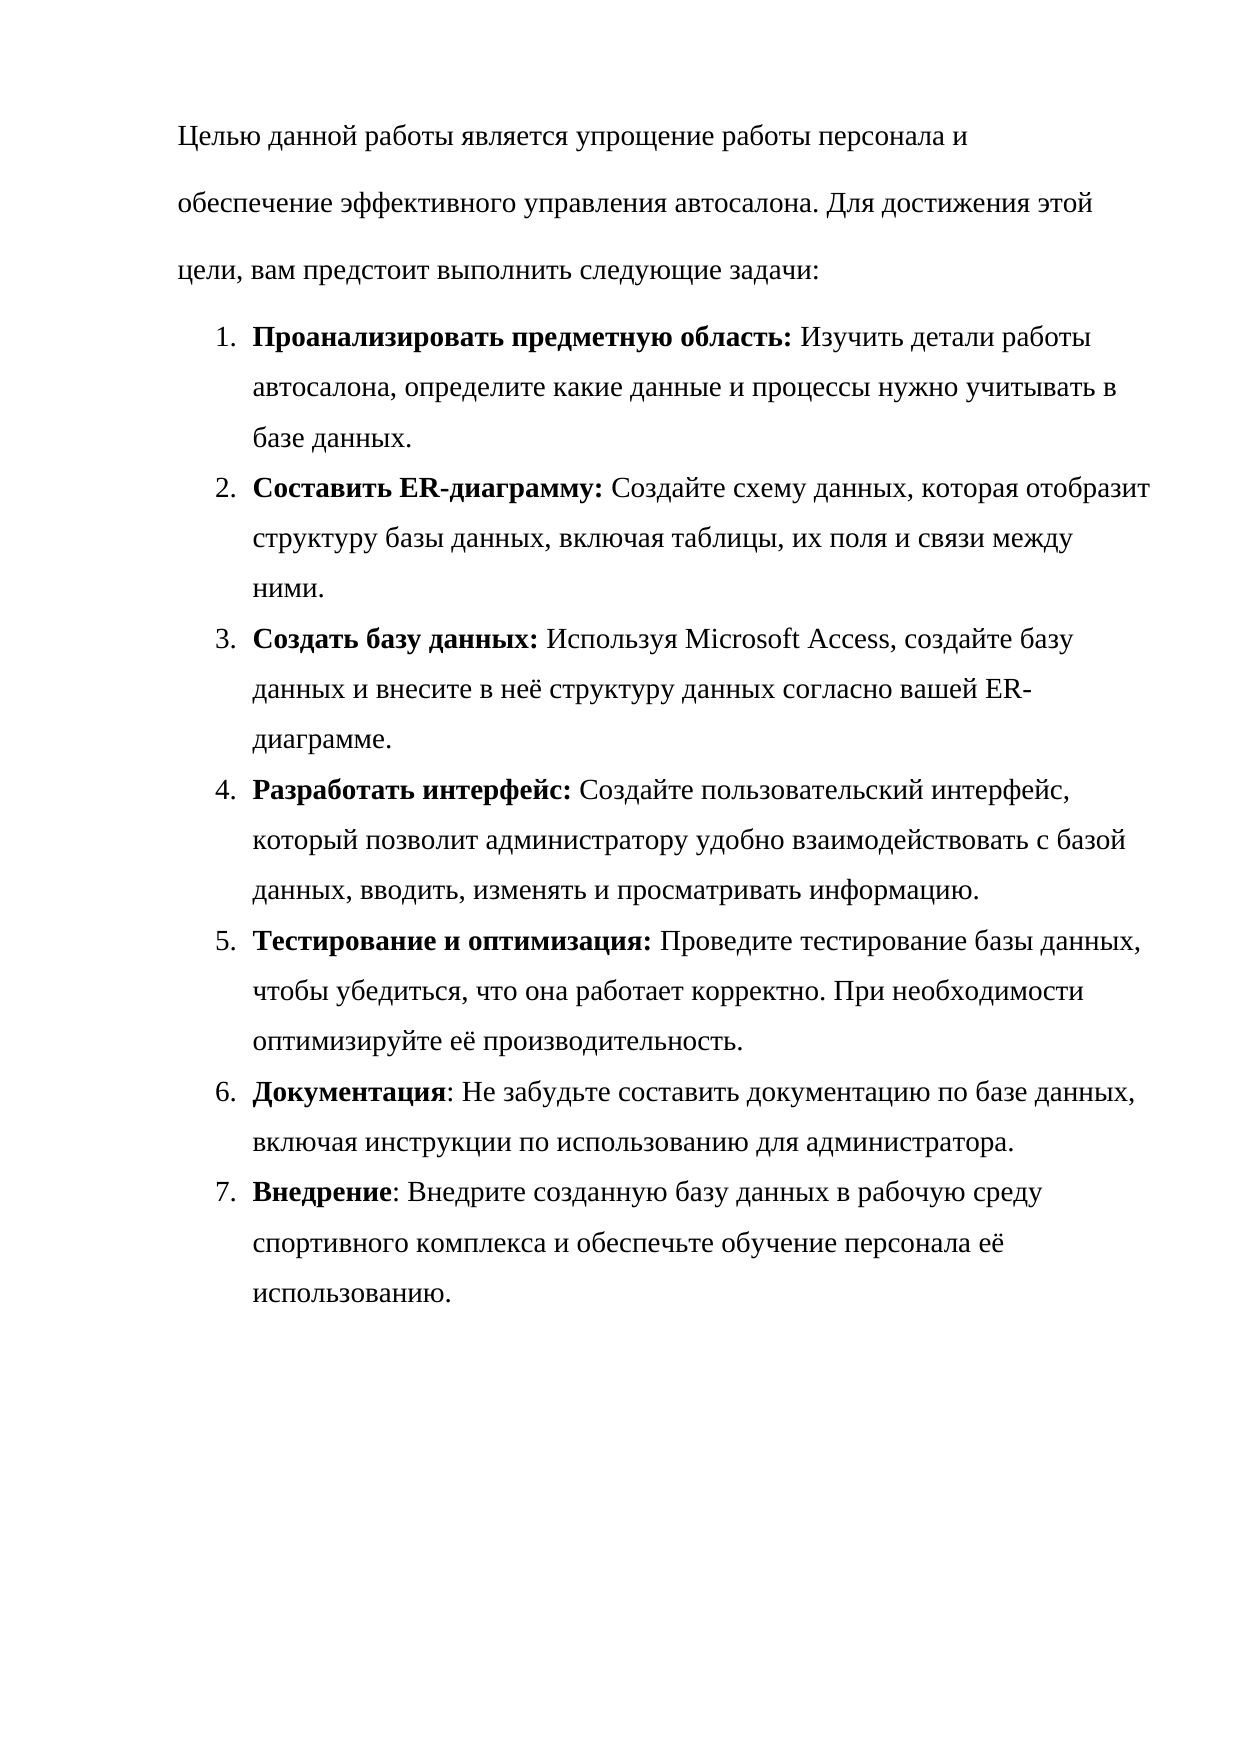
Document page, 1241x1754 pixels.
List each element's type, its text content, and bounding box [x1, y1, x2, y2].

list Создать базу данных: Используя Microsoft Access, создайте базу данных и внесите в неё структуру данных согласно вашей ER-диаграмме. [215, 621, 1152, 755]
text обеспечение эффективного управления автосалона. Для достижения этой [177, 185, 1152, 219]
list Документация: Не забудьте составить документацию по базе данных, включая инструкции по использованию для администратора. [215, 1074, 1152, 1158]
list Проанализировать предметную область: Изучить детали работы автосалона, определите какие данные и процессы нужно учитывать в базе данных. [215, 319, 1152, 453]
text Целью данной работы является упрощение работы персонала и [177, 118, 1152, 152]
text цели, вам предстоит выполнить следующие задачи: [177, 252, 1152, 286]
list Тестирование и оптимизация: Проведите тестирование базы данных, чтобы убедиться, что она работает корректно. При необходимости оптимизируйте её производительность. [215, 923, 1152, 1057]
list Разработать интерфейс: Создайте пользовательский интерфейс, который позволит администратору удобно взаимодействовать с базой данных, вводить, изменять и просматривать информацию. [215, 772, 1152, 906]
list Составить ER-диаграмму: Создайте схему данных, которая отобразит структуру базы данных, включая таблицы, их поля и связи между ними. [215, 470, 1152, 604]
list Внедрение: Внедрите созданную базу данных в рабочую среду спортивного комплекса и обеспечьте обучение персонала её использованию. [215, 1174, 1152, 1308]
